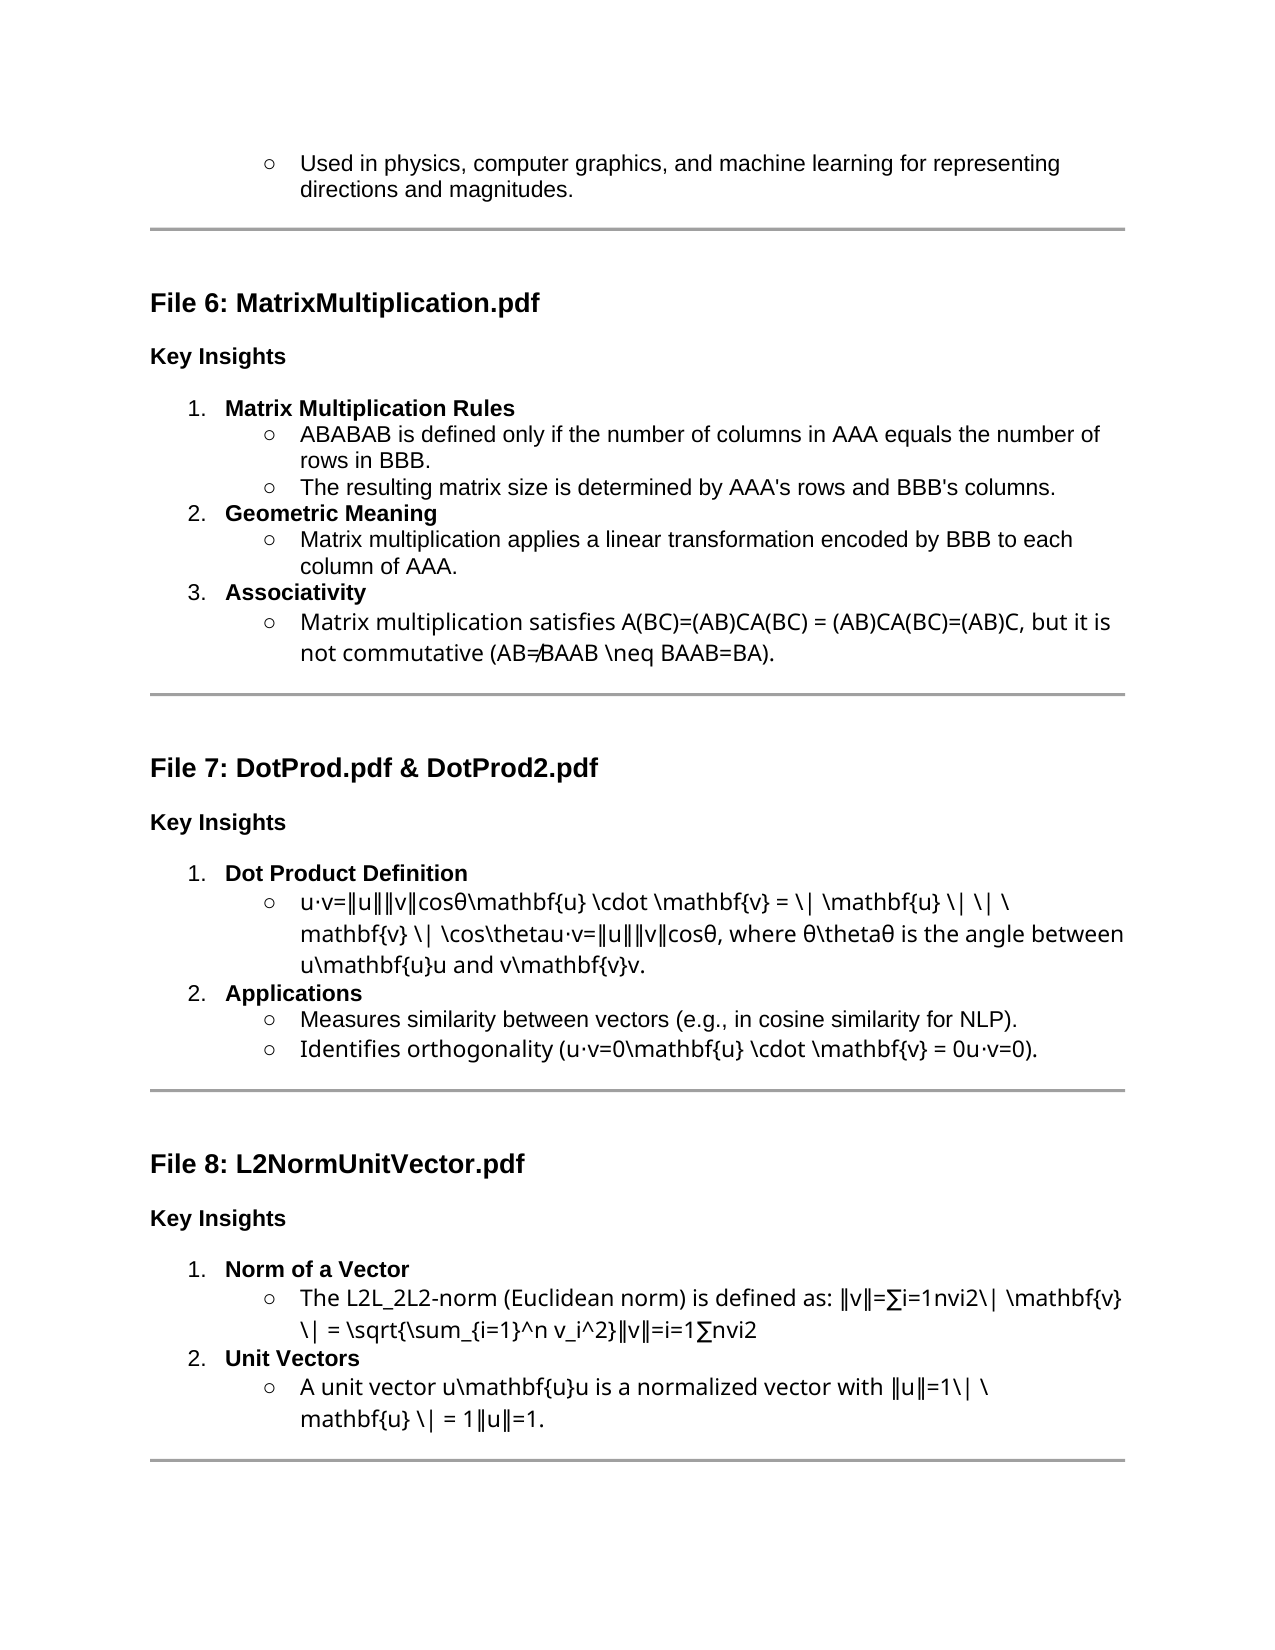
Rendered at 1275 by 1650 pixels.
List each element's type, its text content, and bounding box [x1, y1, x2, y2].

list Associativity [187, 579, 1125, 606]
list Matrix multiplication applies a linear transformation encoded by BBB to each column of AAA. [262, 526, 1125, 579]
list Matrix multiplication satisfies A(BC)=(AB)CA(BC) = (AB)CA(BC)=(AB)C, but it is not commutative (AB≠BAAB \neq BAAB=BA). [262, 606, 1125, 668]
subtitle Key Insights [150, 1205, 1125, 1231]
list Applications [187, 980, 1125, 1006]
list ABABAB is defined only if the number of columns in AAA equals the number of rows in BBB. [262, 421, 1125, 474]
list u⋅v=∥u∥∥v∥cos⁡θ\mathbf{u} \cdot \mathbf{v} = \| \mathbf{u} \| \| \mathbf{v} \| \cos\thetau⋅v=∥u∥∥v∥cosθ, where θ\thetaθ is the angle between u\mathbf{u}u and v\mathbf{v}v. [262, 886, 1125, 980]
list Dot Product Definition [187, 860, 1125, 886]
subtitle Key Insights [150, 809, 1125, 835]
list A unit vector u\mathbf{u}u is a normalized vector with ∥u∥=1\| \mathbf{u} \| = 1∥u∥=1. [262, 1371, 1125, 1434]
subtitle File 8: L2NormUnitVector.pdf [150, 1148, 1125, 1180]
list Measures similarity between vectors (e.g., in cosine similarity for NLP). [262, 1006, 1125, 1033]
list Matrix Multiplication Rules [187, 395, 1125, 421]
subtitle File 7: DotProd.pdf & DotProd2.pdf [150, 752, 1125, 784]
list Geometric Meaning [187, 500, 1125, 526]
subtitle Key Insights [150, 343, 1125, 370]
list The L2L_2L2​-norm (Euclidean norm) is defined as: ∥v∥=∑i=1nvi2\| \mathbf{v} \| = \sqrt{\sum_{i=1}^n v_i^2}∥v∥=i=1∑n​vi2​​ [262, 1282, 1125, 1345]
list Identifies orthogonality (u⋅v=0\mathbf{u} \cdot \mathbf{v} = 0u⋅v=0). [262, 1033, 1125, 1064]
list Unit Vectors [187, 1345, 1125, 1371]
list Used in physics, computer graphics, and machine learning for representing directions and magnitudes. [262, 150, 1125, 203]
list The resulting matrix size is determined by AAA's rows and BBB's columns. [262, 474, 1125, 500]
subtitle File 6: MatrixMultiplication.pdf [150, 287, 1125, 318]
list Norm of a Vector [187, 1256, 1125, 1282]
